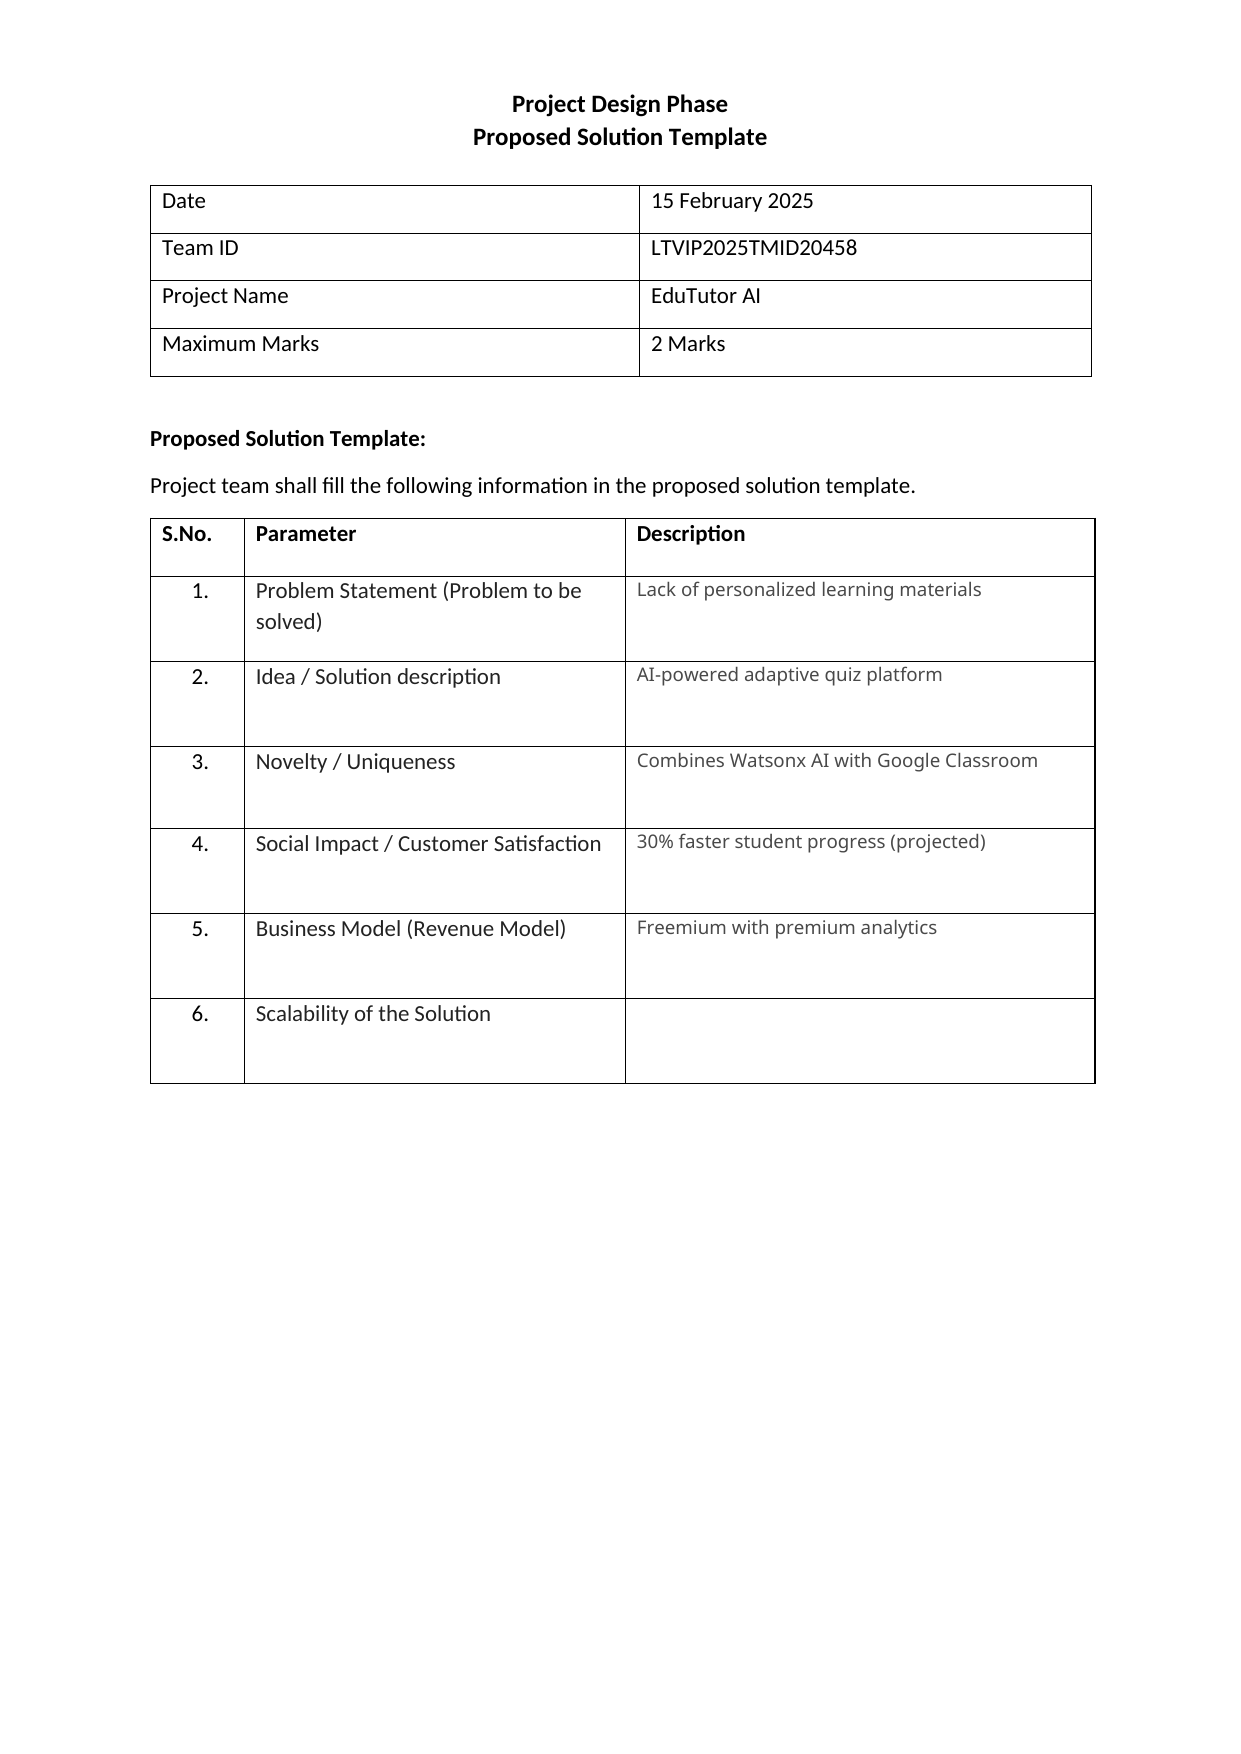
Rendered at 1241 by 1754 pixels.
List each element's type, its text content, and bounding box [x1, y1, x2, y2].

table_cell AI-powered adaptive quiz platform [626, 662, 1094, 746]
table_cell [151, 829, 244, 913]
table_cell [151, 662, 244, 746]
table_header S.No. [151, 519, 244, 576]
table_cell LTVIP2025TMID20458 [640, 234, 1091, 280]
table_cell Maximum Marks [151, 329, 639, 376]
table_header Date [151, 186, 639, 232]
text Project Design Phase [150, 89, 1090, 119]
table_cell [151, 747, 244, 828]
table_cell [151, 577, 244, 661]
table_header Description [626, 519, 1094, 576]
table_cell Combines Watsonx AI with Google Classroom [626, 747, 1094, 828]
table_cell 2 Marks [640, 329, 1091, 376]
table_cell [151, 999, 244, 1083]
text Proposed Solution Template: [150, 424, 1090, 452]
table_cell Scalability of the Solution [245, 999, 625, 1083]
table_cell Project Name [151, 281, 639, 328]
table_cell Business Model (Revenue Model) [245, 914, 625, 998]
text Project team shall fill the following information in the proposed solution template. [150, 471, 1090, 499]
table_cell Team ID [151, 234, 639, 280]
table_cell Problem Statement (Problem to be solved) [245, 577, 625, 661]
table_header 15 February 2025 [640, 186, 1091, 232]
table_cell [626, 999, 1094, 1083]
table_cell Freemium with premium analytics [626, 914, 1094, 998]
table_cell Novelty / Uniqueness [245, 747, 625, 828]
text Proposed Solution Template [150, 122, 1090, 152]
table_header Parameter [245, 519, 625, 576]
table_cell Idea / Solution description [245, 662, 625, 746]
table_cell Social Impact / Customer Satisfaction [245, 829, 625, 913]
table_cell EduTutor AI [640, 281, 1091, 328]
table_cell Lack of personalized learning materials [626, 577, 1094, 661]
table_cell [151, 914, 244, 998]
table_cell 30% faster student progress (projected) [626, 829, 1094, 913]
